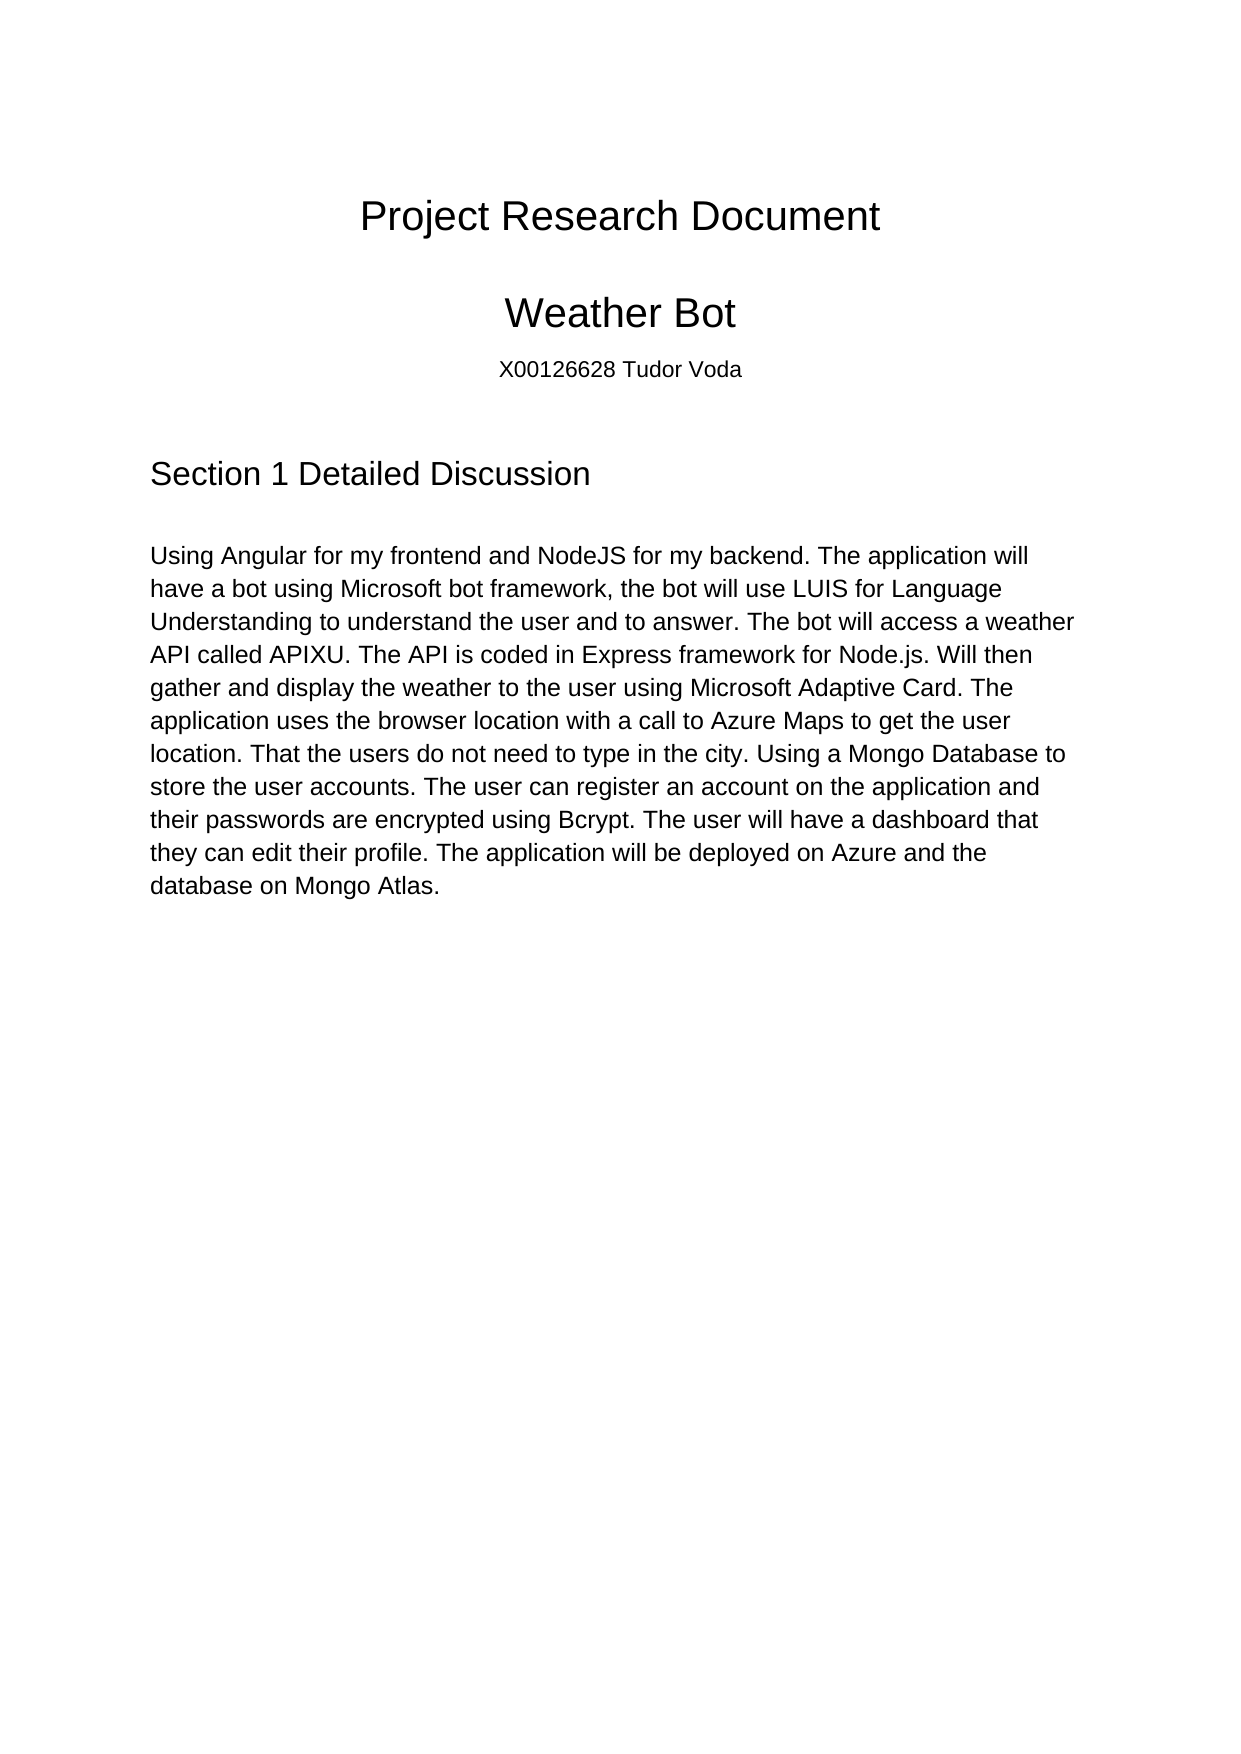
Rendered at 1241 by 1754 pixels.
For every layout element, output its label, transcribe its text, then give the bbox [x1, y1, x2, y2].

subtitle Weather Bot [150, 288, 1090, 336]
subtitle Project Research Document [150, 192, 1090, 239]
text X00126628 Tudor Voda [150, 356, 1090, 382]
text Using Angular for my frontend and NodeJS for my backend. The application will have a bot using Microsoft bot framework, the bot will use LUIS for Language Understanding to understand the user and to answer. The bot will access a weather API called APIXU. The API is coded in Express framework for Node.js. Will then gather and display the weather to the user using Microsoft Adaptive Card. The application uses the browser location with a call to Azure Maps to get the user location. That the users do not need to type in the city. Using a Mongo Database to store the user accounts. The user can register an account on the application and their passwords are encrypted using Bcrypt. The user will have a dashboard that they can edit their profile. The application will be deployed on Azure and the database on Mongo Atlas. [150, 541, 1090, 900]
subtitle Section 1 Detailed Discussion [150, 454, 1090, 492]
